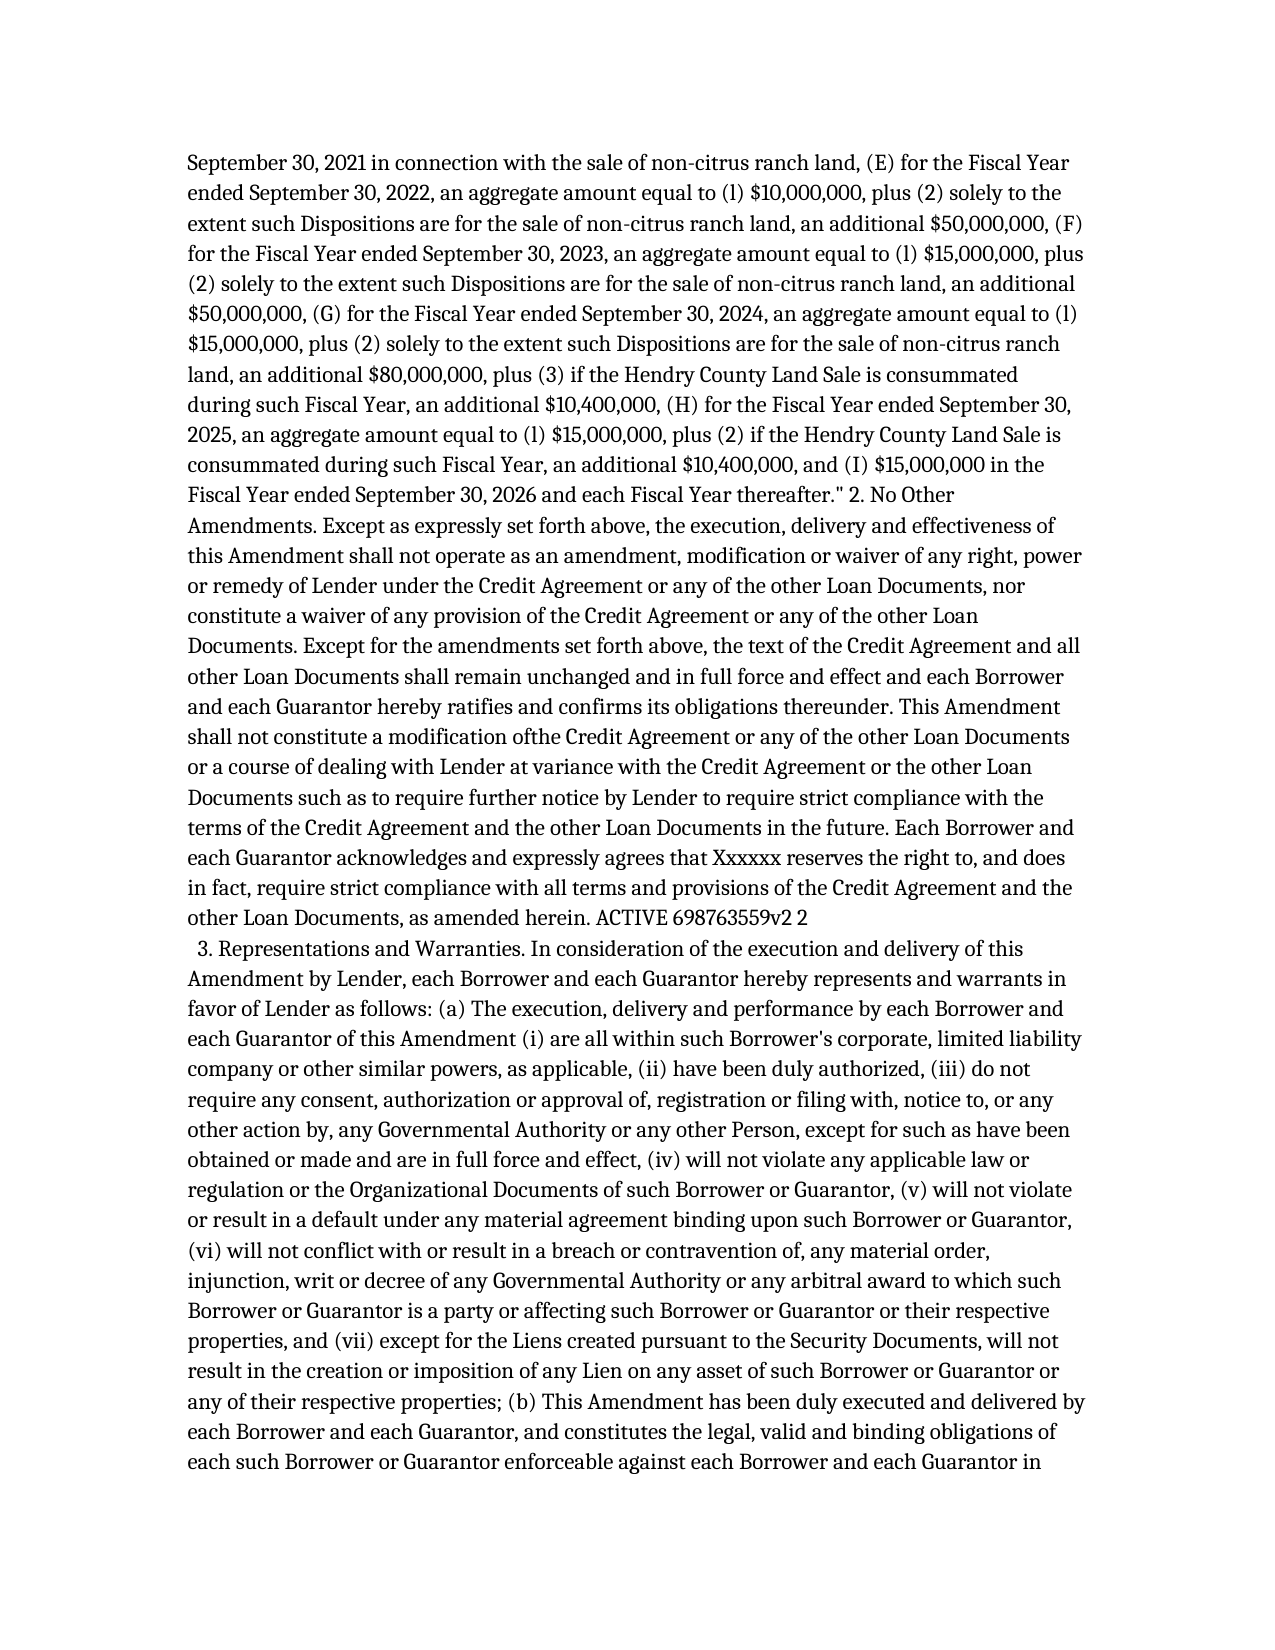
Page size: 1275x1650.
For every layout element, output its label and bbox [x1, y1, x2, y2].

text [187, 150, 1087, 1475]
